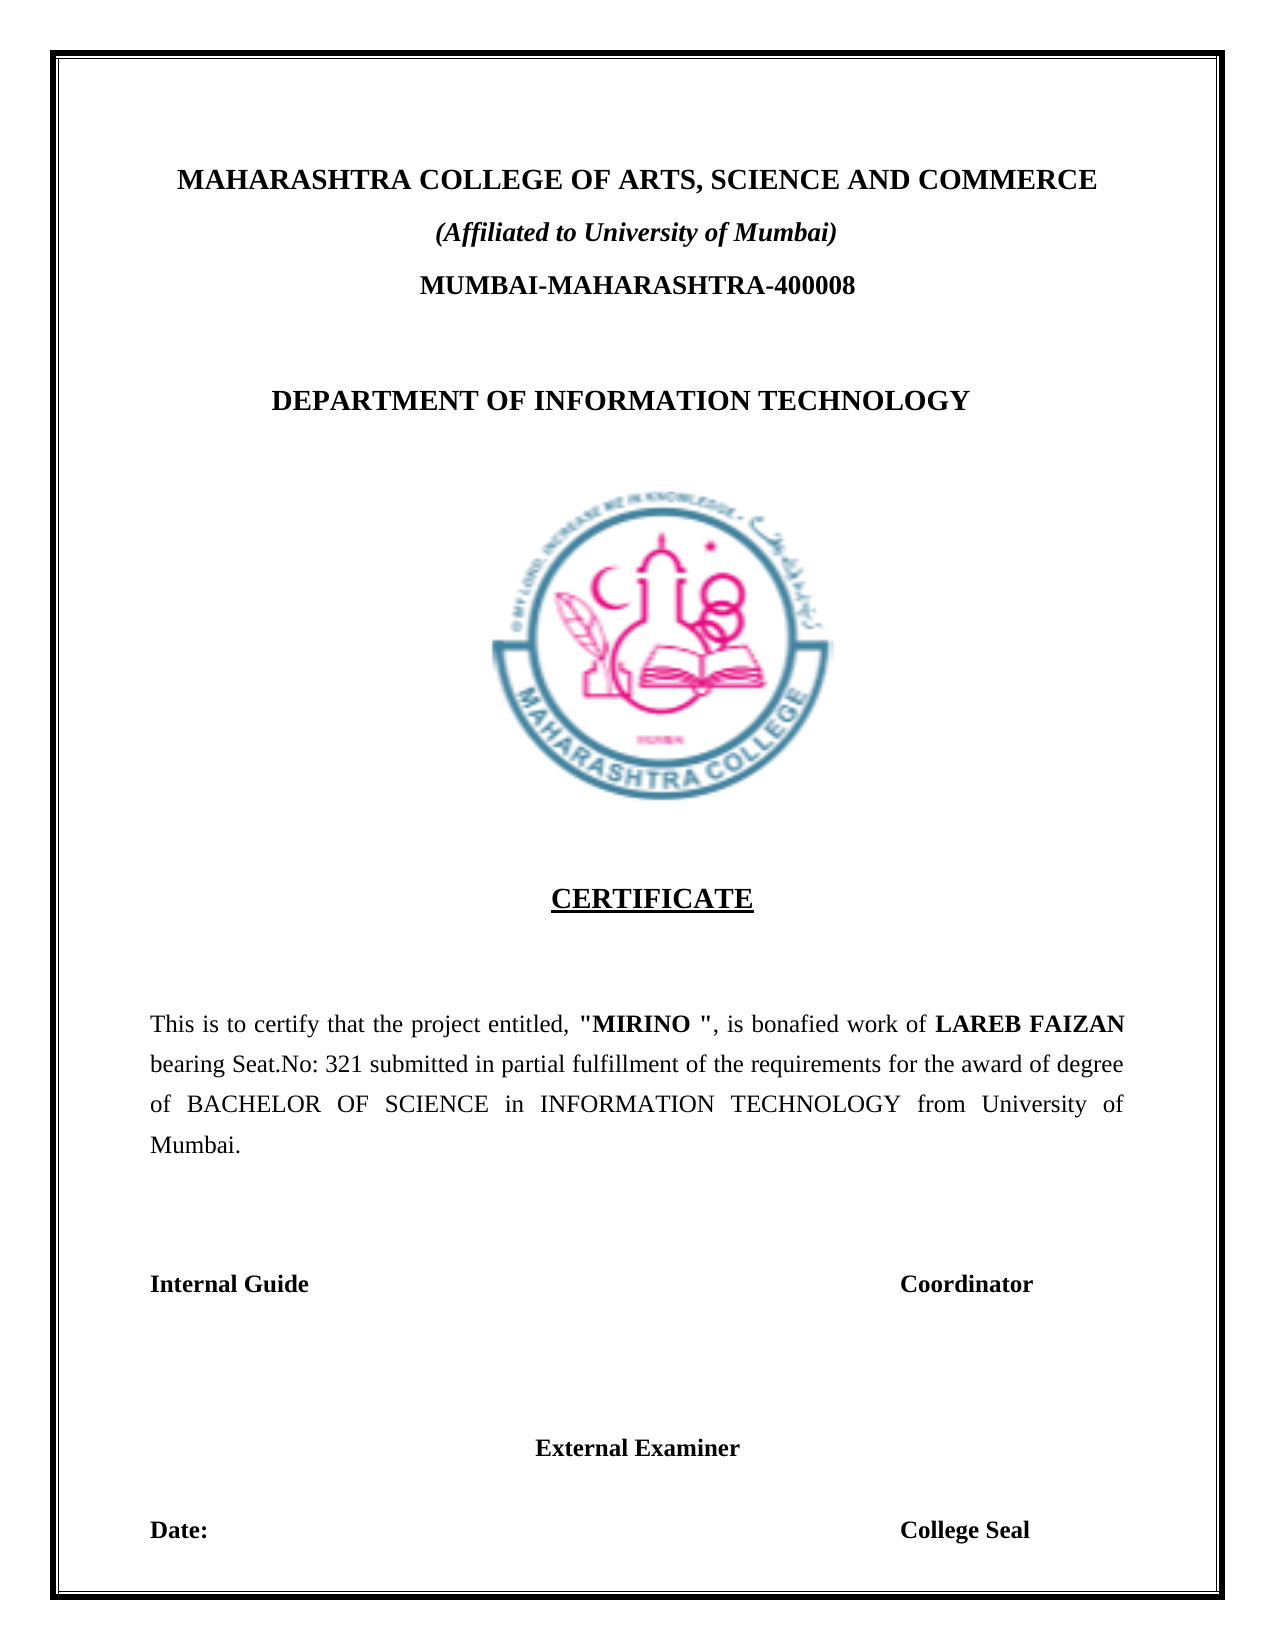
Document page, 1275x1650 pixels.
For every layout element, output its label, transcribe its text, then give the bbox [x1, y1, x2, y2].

text CERTIFICATE [127, 881, 1177, 914]
text Internal Guide Coordinator [150, 1269, 1177, 1298]
text External Examiner [160, 1433, 1115, 1462]
text This is to certify that the project entitled, "MIRINO ", is bonafied work of LAREB FAIZAN bearing Seat.No: 321 submitted in partial fulfillment of the requirements for the award of degree of BACHELOR OF SCIENCE in INFORMATION TECHNOLOGY from University of Mumbai. [150, 1009, 1125, 1158]
text MAHARASHTRA COLLEGE OF ARTS, SCIENCE AND COMMERCE [160, 162, 1115, 196]
picture [468, 478, 836, 838]
text DEPARTMENT OF INFORMATION TECHNOLOGY [127, 383, 1115, 417]
text (Affiliated to University of Mumbai) [160, 217, 1115, 248]
text Date: College Seal [150, 1516, 1177, 1544]
text MUMBAI-MAHARASHTRA-400008 [160, 269, 1116, 300]
